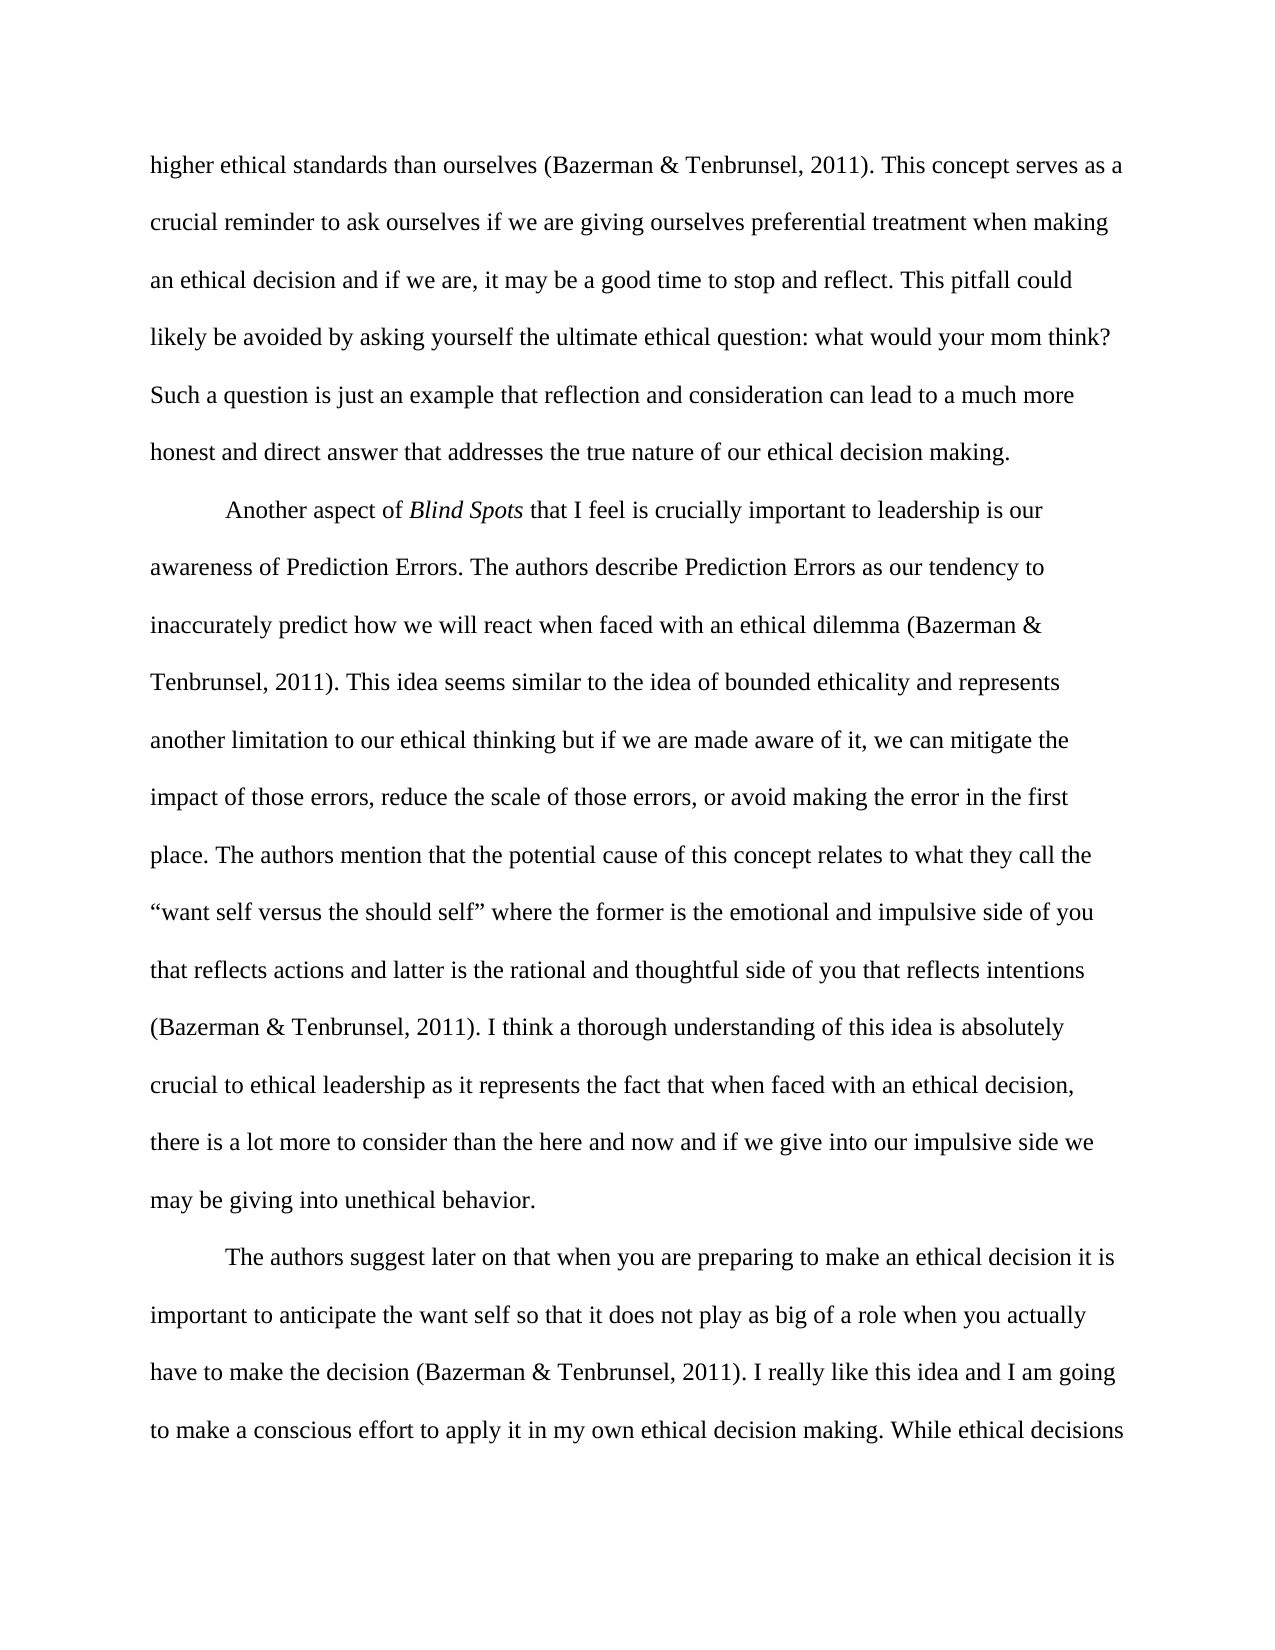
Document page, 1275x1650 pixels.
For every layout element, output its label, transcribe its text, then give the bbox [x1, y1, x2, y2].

text Another aspect of Blind Spots that I feel is crucially important to leadership is our awareness of Prediction Errors. The authors describe Prediction Errors as our tendency to inaccurately predict how we will react when faced with an ethical dilemma . This idea seems similar to the idea of bounded ethicality and represents another limitation to our ethical thinking but if we are made aware of it, we can mitigate the impact of those errors, reduce the scale of those errors, or avoid making the error in the first place. The authors mention that the potential cause of this concept relates to what they call the “want self versus the should self” where the former is the emotional and impulsive side of you that reflects actions and latter is the rational and thoughtful side of you that reflects intentions . I think a thorough understanding of this idea is absolutely crucial to ethical leadership as it represents the fact that when faced with an ethical decision, there is a lot more to consider than the here and now and if we give into our impulsive side we may be giving into unethical behavior. [150, 495, 1125, 1214]
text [150, 150, 1125, 466]
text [150, 1242, 1125, 1444]
